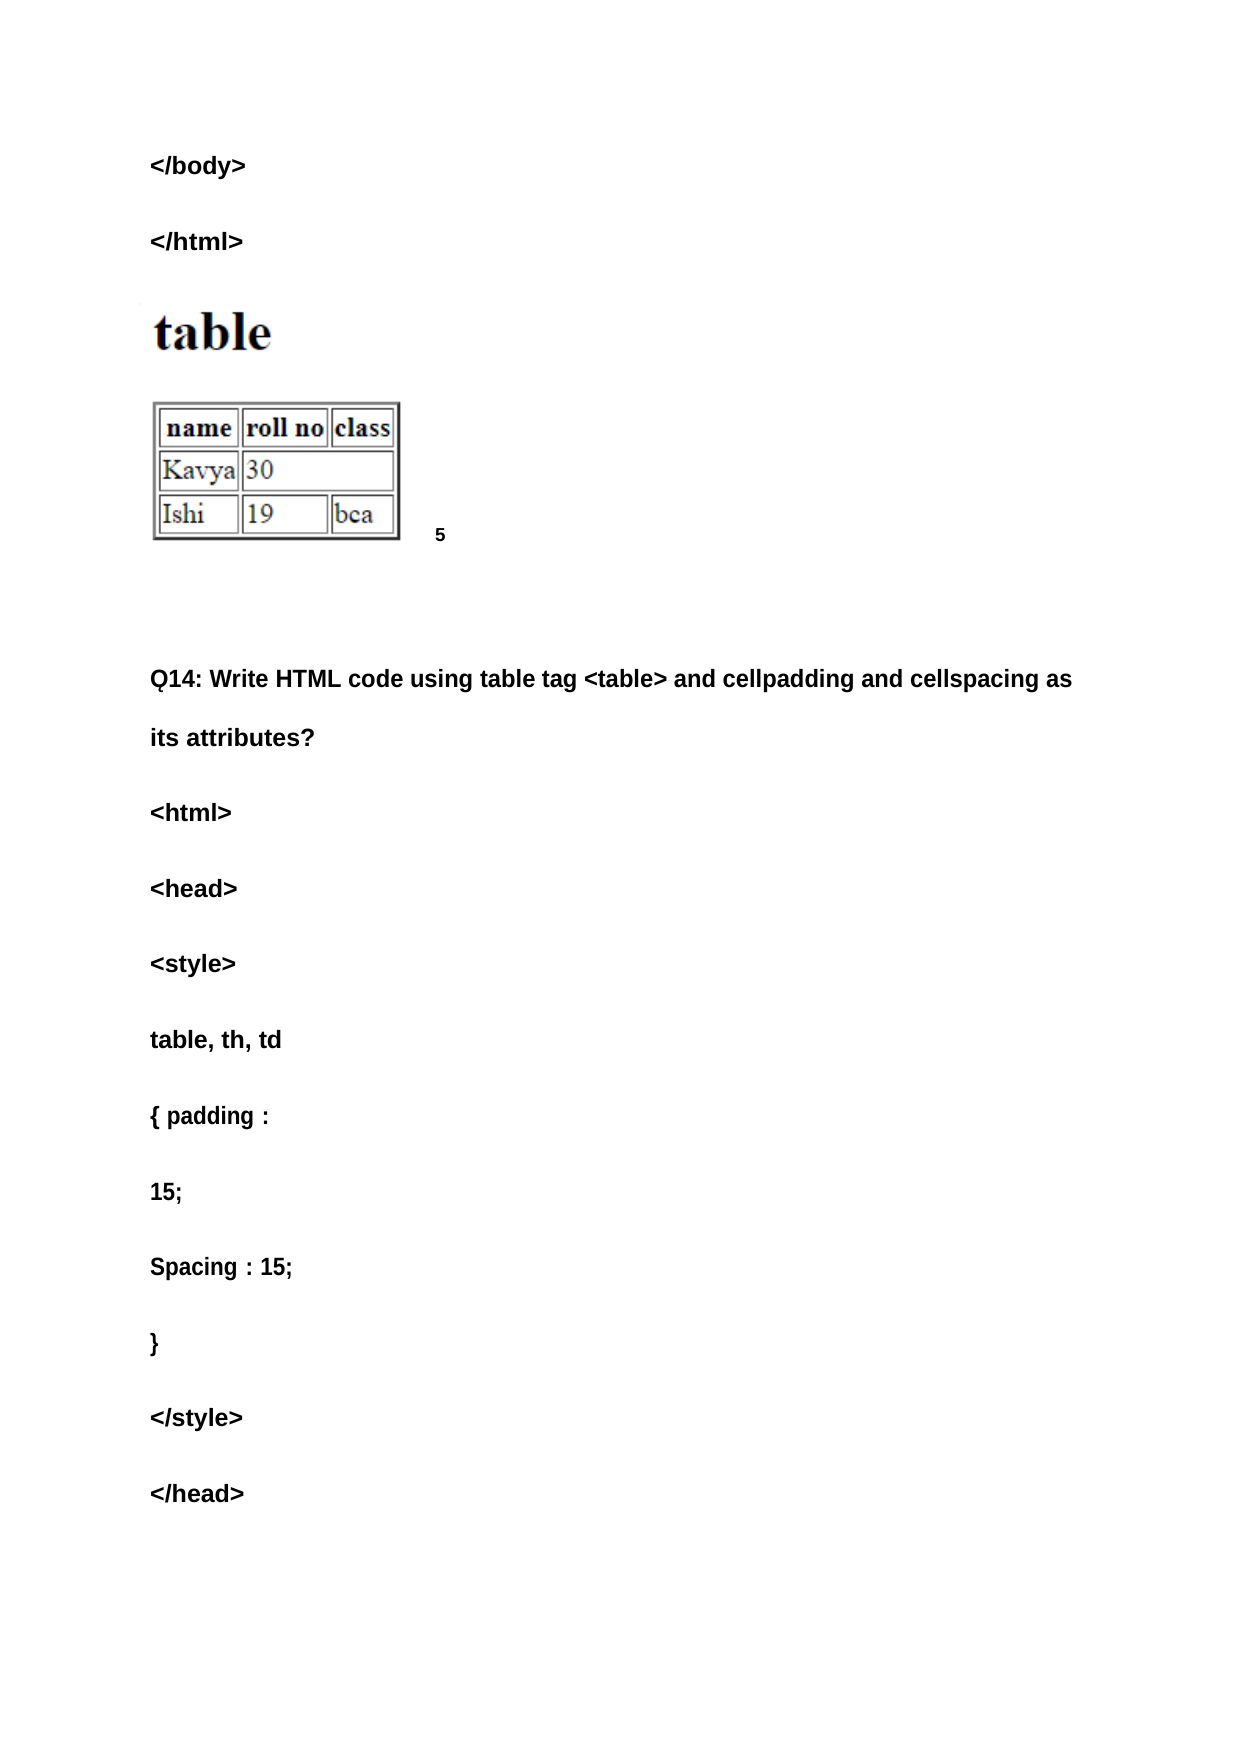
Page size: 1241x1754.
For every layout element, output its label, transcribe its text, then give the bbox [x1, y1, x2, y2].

text <html> [150, 798, 1103, 827]
text </body> [150, 151, 1103, 180]
text </html> [150, 227, 1103, 255]
text } [150, 1327, 1103, 1356]
text </style> [150, 1403, 1103, 1432]
text Spacing : 15; [150, 1252, 1103, 1281]
text <head> [150, 873, 1103, 902]
text <style> table, th, td { padding : 15; [150, 949, 298, 1205]
text Ǫ14: Write HTML code using table tag <table> and cellpadding and cellspacing as its attributes? [150, 664, 1082, 751]
picture [139, 303, 435, 542]
text </head> [150, 1479, 1103, 1507]
